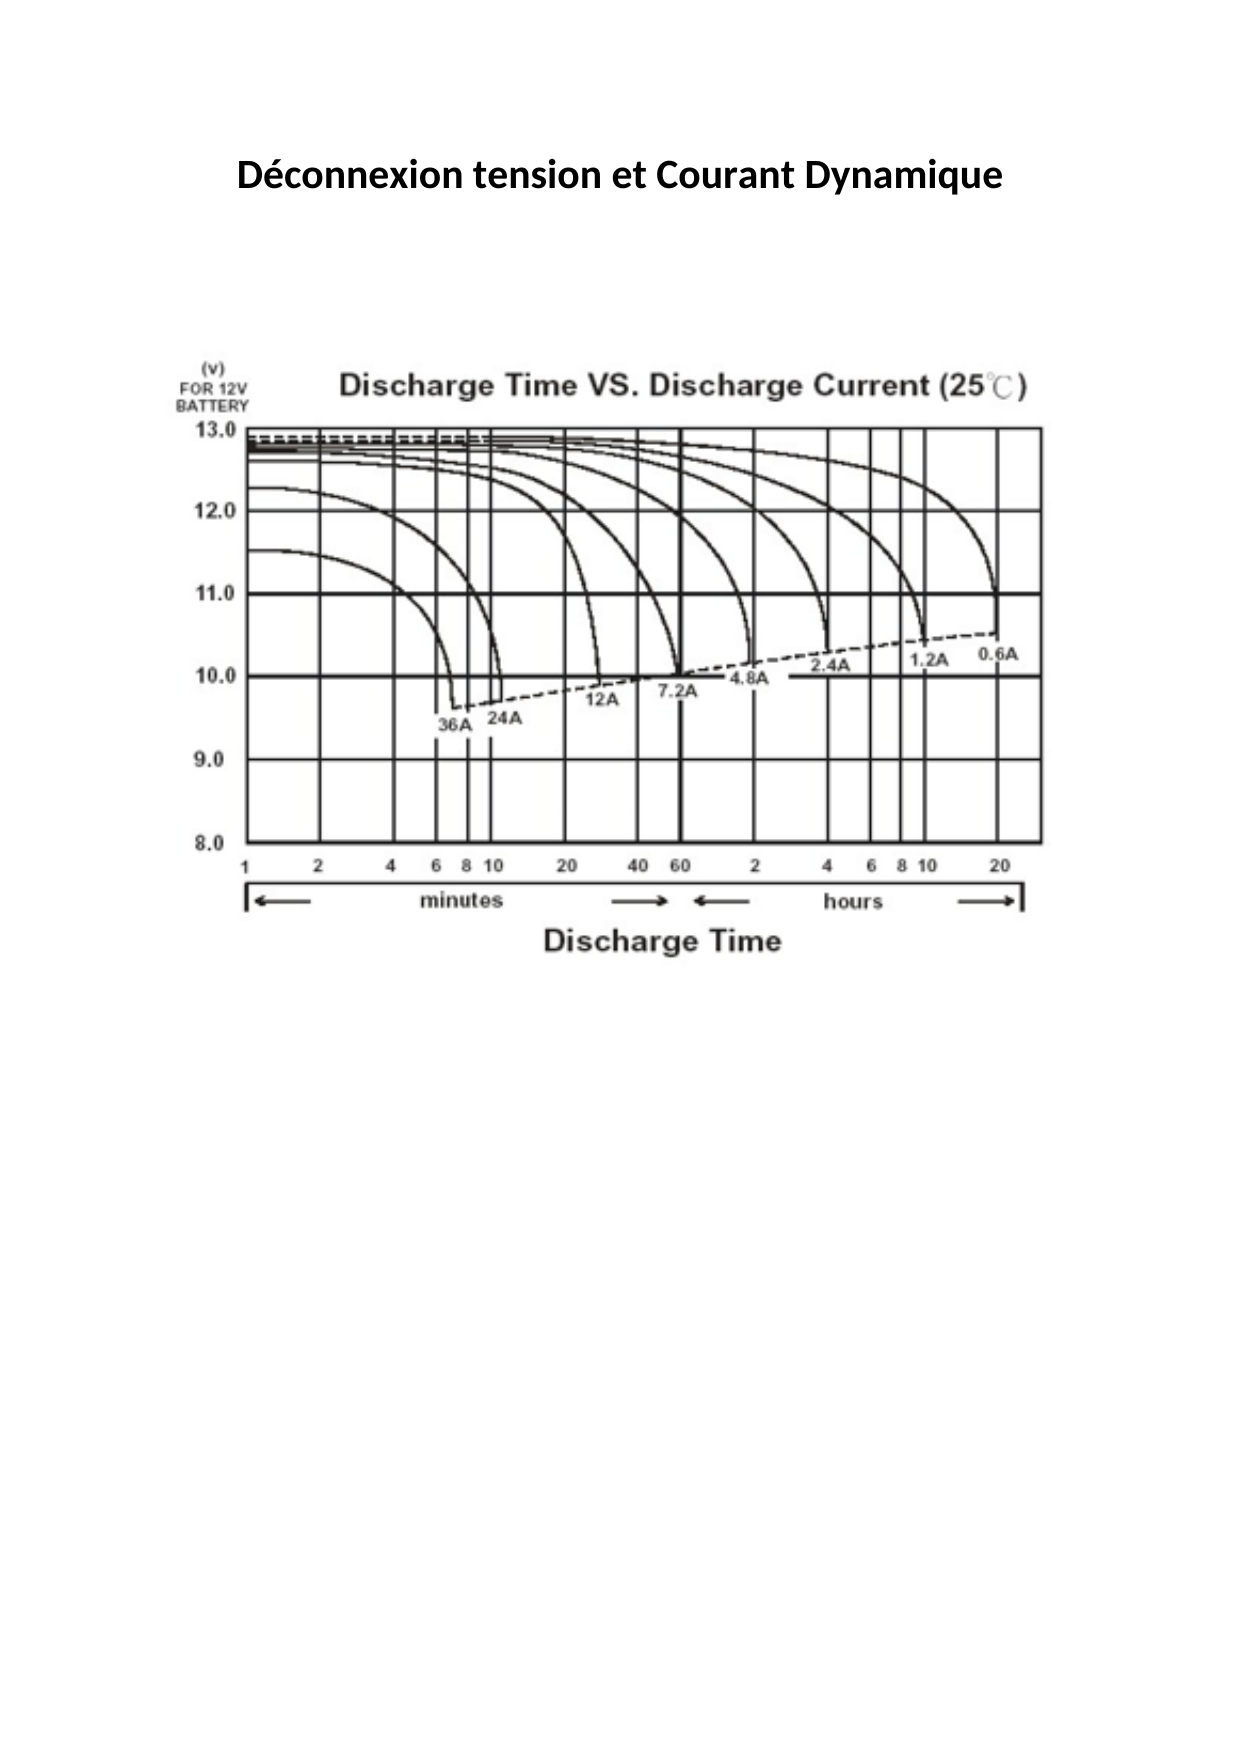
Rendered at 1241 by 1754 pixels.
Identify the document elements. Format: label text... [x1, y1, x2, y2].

picture [147, 339, 1128, 979]
text Déconnexion tension et Courant Dynamique [148, 148, 1093, 198]
